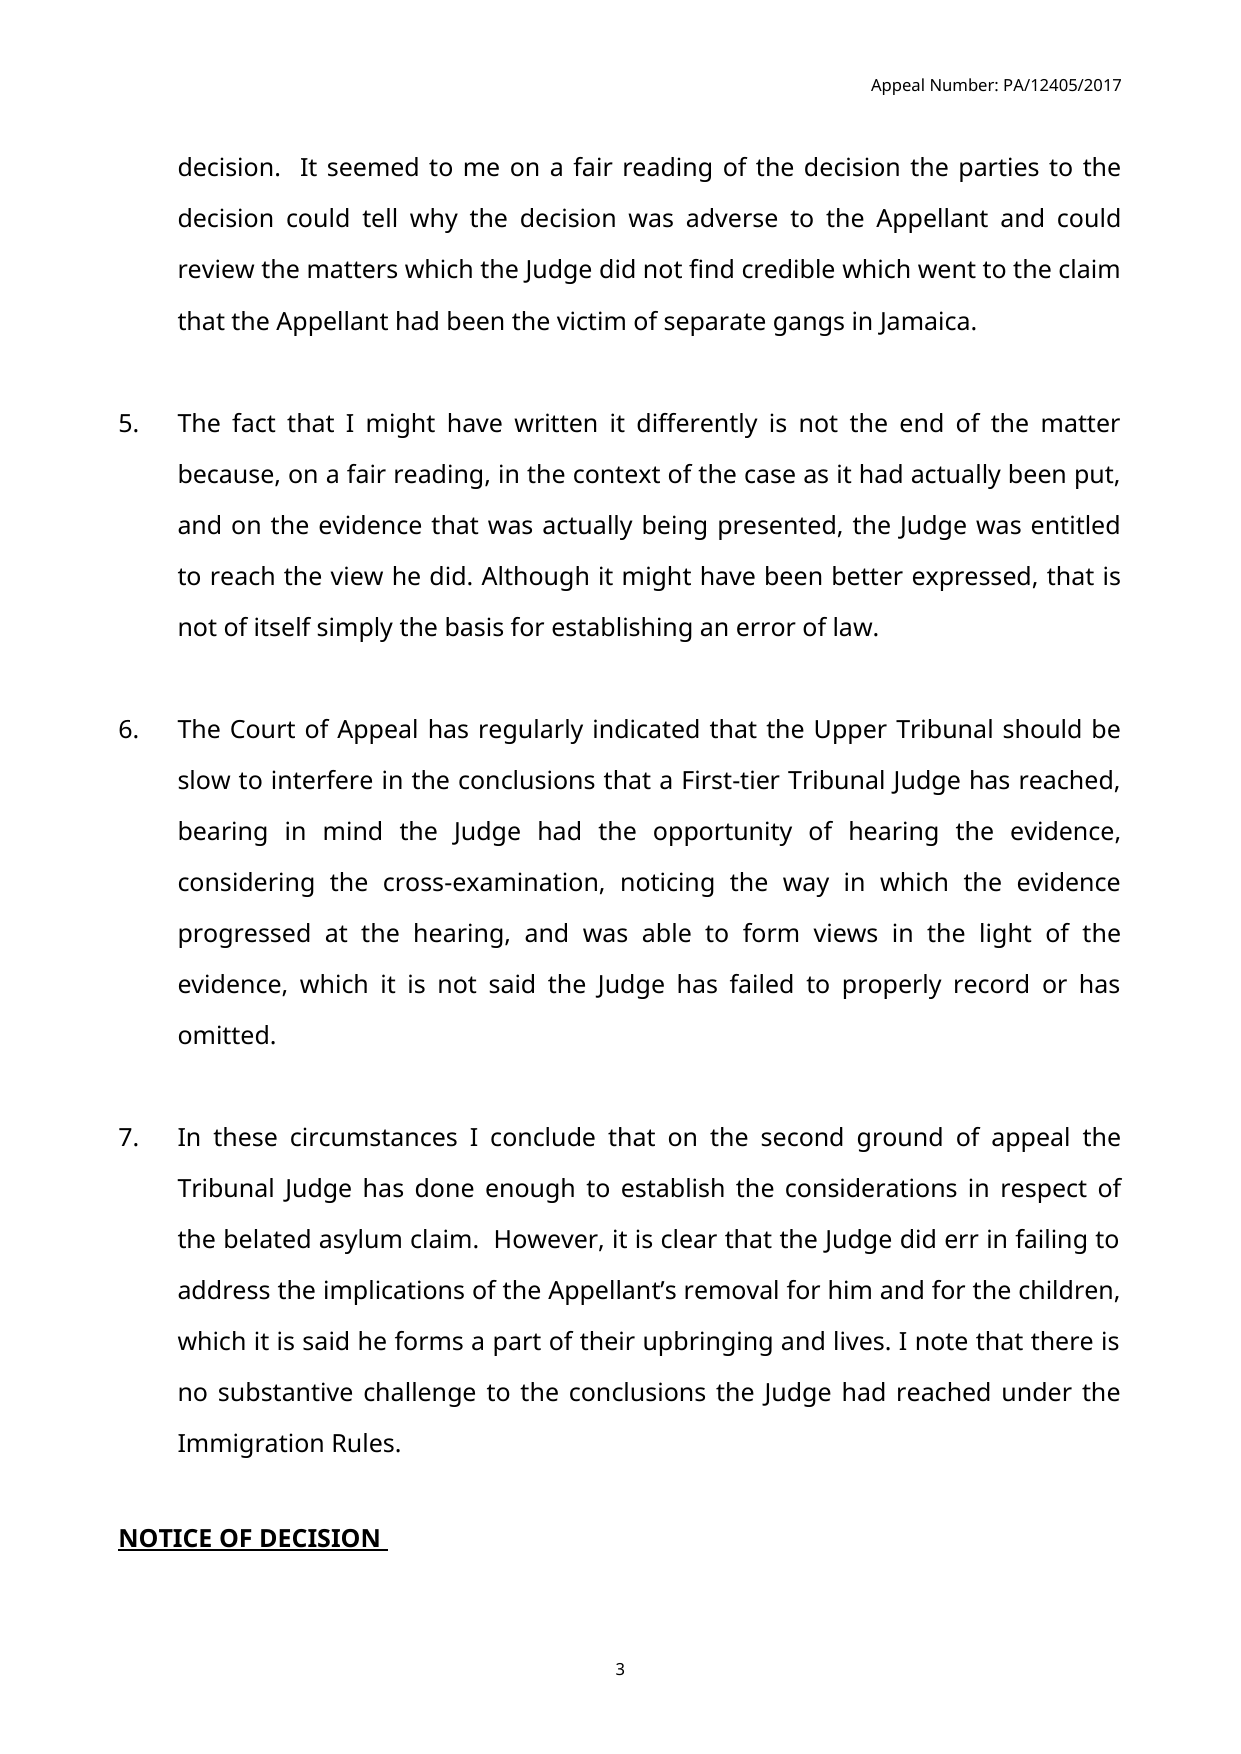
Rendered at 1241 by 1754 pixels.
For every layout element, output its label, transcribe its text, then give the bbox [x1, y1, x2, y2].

text 7. In these circumstances I conclude that on the second ground of appeal the Tribunal Judge has done enough to establish the considerations in respect of the belated asylum claim. However, it is clear that the Judge did err in failing to address the implications of the Appellant’s removal for him and for the children, which it is said he forms a part of their upbringing and lives. I note that there is no substantive challenge to the conclusions the Judge had reached under the Immigration Rules. [118, 1120, 1122, 1460]
text 6. The Court of Appeal has regularly indicated that the Upper Tribunal should be slow to interfere in the conclusions that a First-tier Tribunal Judge has reached, bearing in mind the Judge had the opportunity of hearing the evidence, considering the cross-examination, noticing the way in which the evidence progressed at the hearing, and was able to form views in the light of the evidence, which it is not said the Judge has failed to properly record or has omitted. [118, 711, 1122, 1052]
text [118, 150, 1122, 337]
text NOTICE OF DECISION [118, 1520, 1122, 1554]
text 5. The fact that I might have written it differently is not the end of the matter because, on a fair reading, in the context of the case as it had actually been put, and on the evidence that was actually being presented, the Judge was entitled to reach the view he did. Although it might have been better expressed, that is not of itself simply the basis for establishing an error of law. [118, 405, 1122, 643]
